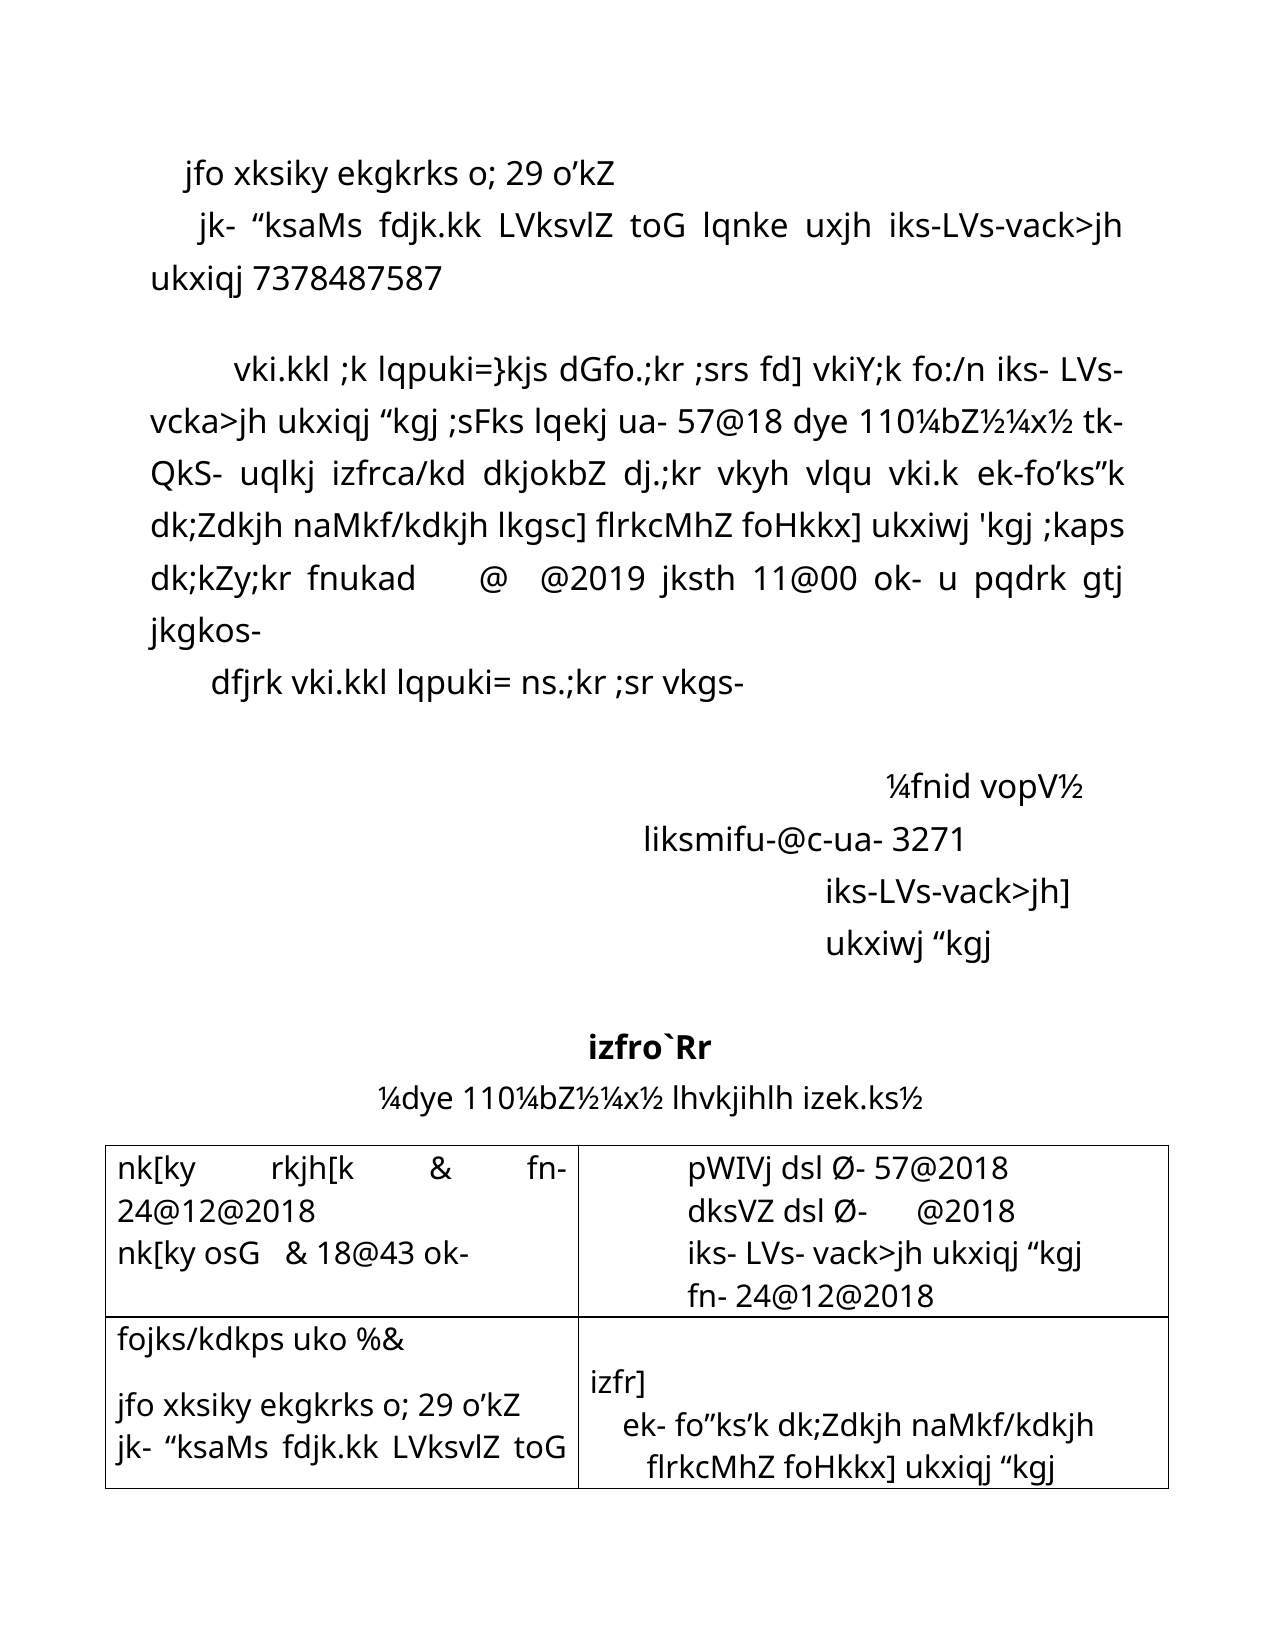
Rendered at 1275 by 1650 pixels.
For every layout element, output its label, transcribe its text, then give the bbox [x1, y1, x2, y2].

text izfro`Rr [150, 1024, 1125, 1069]
text ¼dye 110¼bZ½¼x½ lhvkjihlh izek.ks½ [150, 1076, 1125, 1119]
text vki.kkl ;k lqpuki=}kjs dGfo.;kr ;srs fd] vkiY;k fo:/n iks- LVs- vcka>jh ukxiqj “kgj ;sFks lqekj ua- 57@18 dye 110¼bZ½¼x½ tk-QkS- uqlkj izfrca/kd dkjokbZ dj.;kr vkyh vlqu vki.k ek-fo’ks”k dk;Zdkjh naMkf/kdkjh lkgsc] flrkcMhZ foHkkx] ukxiwj 'kgj ;kaps dk;kZy;kr fnukad @ @2019 jksth 11@00 ok- u pqdrk gtj jkgkos- [150, 346, 1125, 652]
table_header nk[ky rkjh[k & fn- 24@12@2018 nk[ky osG & 18@43 ok- [106, 1146, 578, 1316]
text jk- “ksaMs fdjk.kk LVksvlZ toG lqnke uxjh iks-LVs-vack>jh ukxiqj 7378487587 [150, 202, 1125, 300]
table_header pWIVj dsl Ø- 57@2018 dksVZ dsl Ø- @2018 iks- LVs- vack>jh ukxiqj “kgj fn- 24@12@2018 [579, 1146, 1168, 1316]
text liksmifu-@c-ua- 3271 [150, 815, 1125, 861]
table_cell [106, 1318, 578, 1488]
text jfo xksiky ekgkrks o; 29 o’kZ [150, 150, 1125, 195]
text ¼fnid vopV½ [825, 763, 1125, 809]
text dfjrk vki.kkl lqpuki= ns.;kr ;sr vkgs- [150, 659, 1125, 704]
text iks-LVs-vack>jh] ukxiwj “kgj [825, 868, 1125, 965]
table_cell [579, 1318, 1168, 1488]
